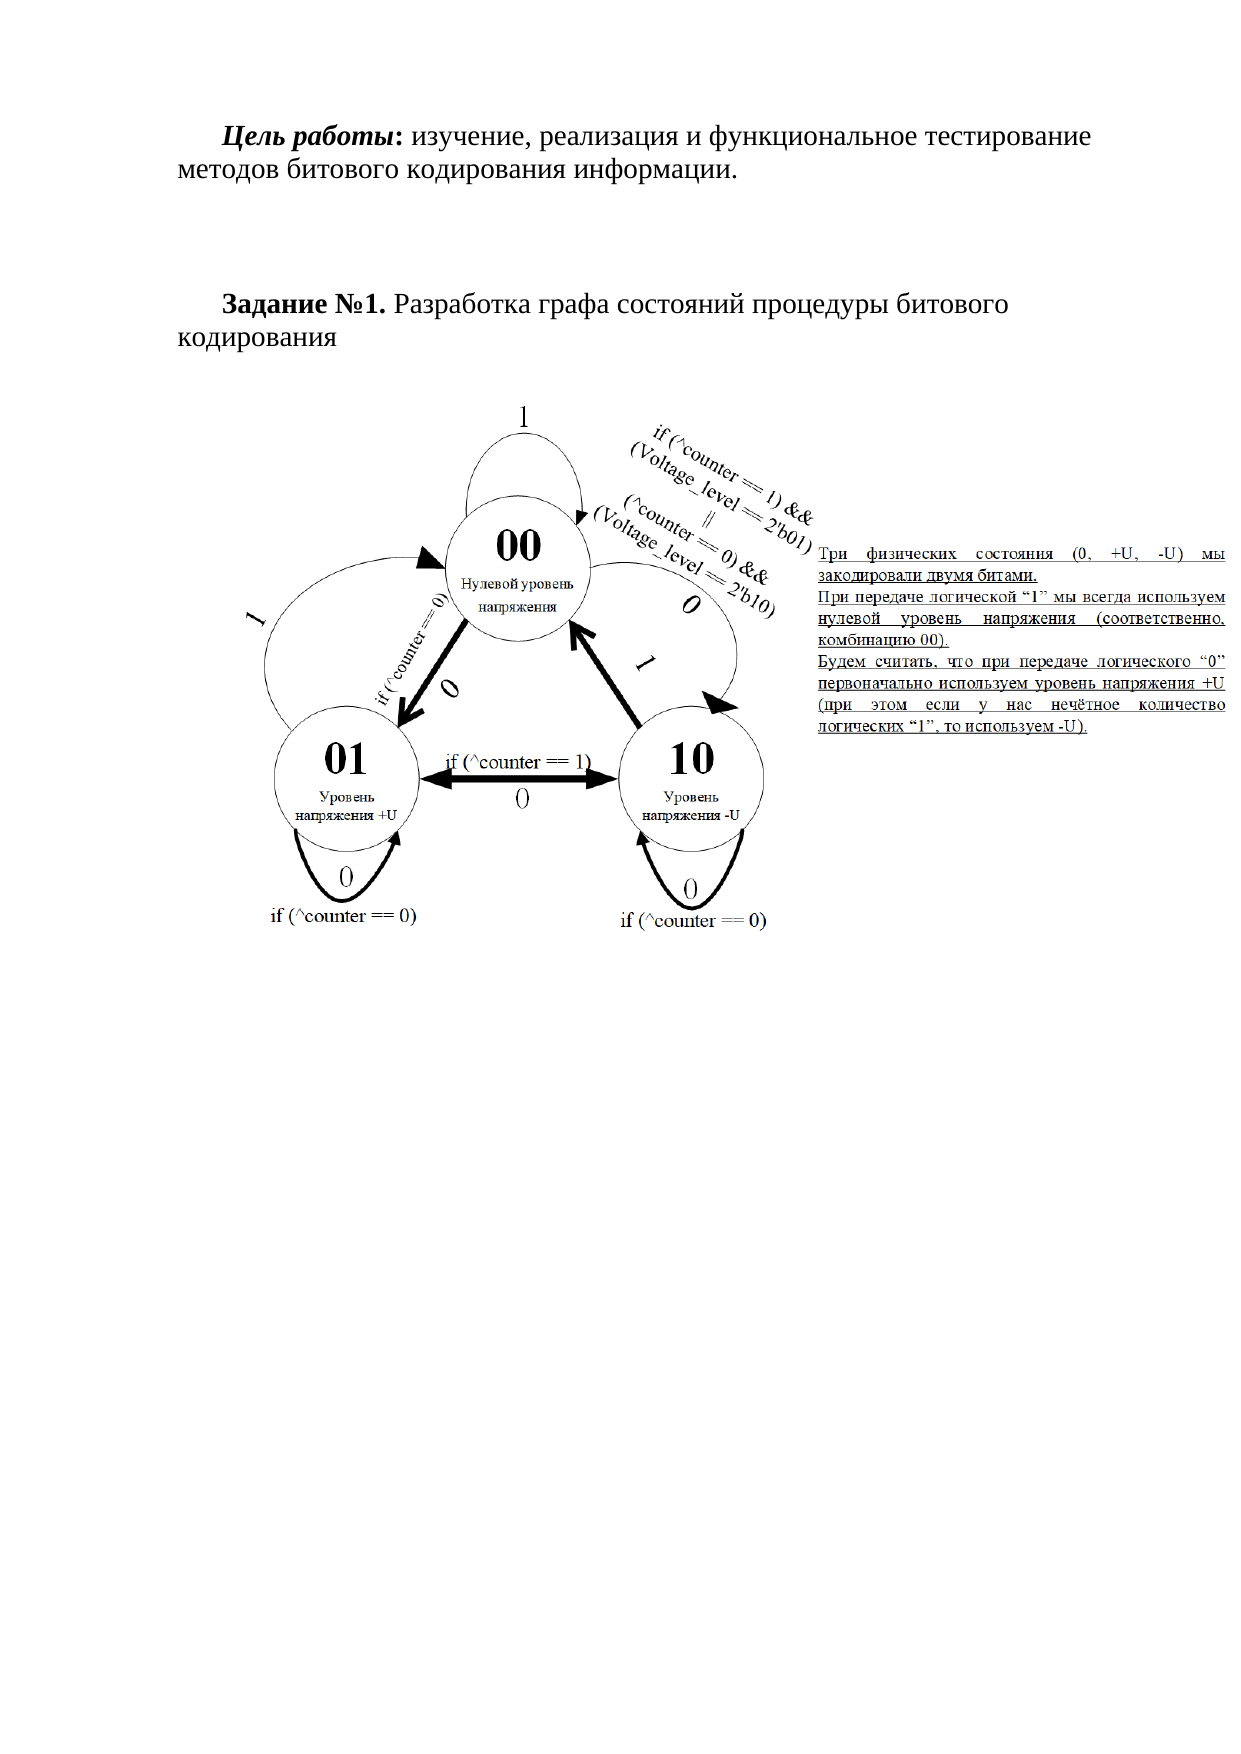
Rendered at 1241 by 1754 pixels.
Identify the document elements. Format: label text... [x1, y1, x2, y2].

text Цель работы: изучение, реализация и функциональное тестирование методов битового кодирования информации. [177, 118, 1152, 185]
picture [221, 391, 1239, 942]
text Задание №1. Разработка графа состояний процедуры битового кодирования [177, 286, 1152, 353]
